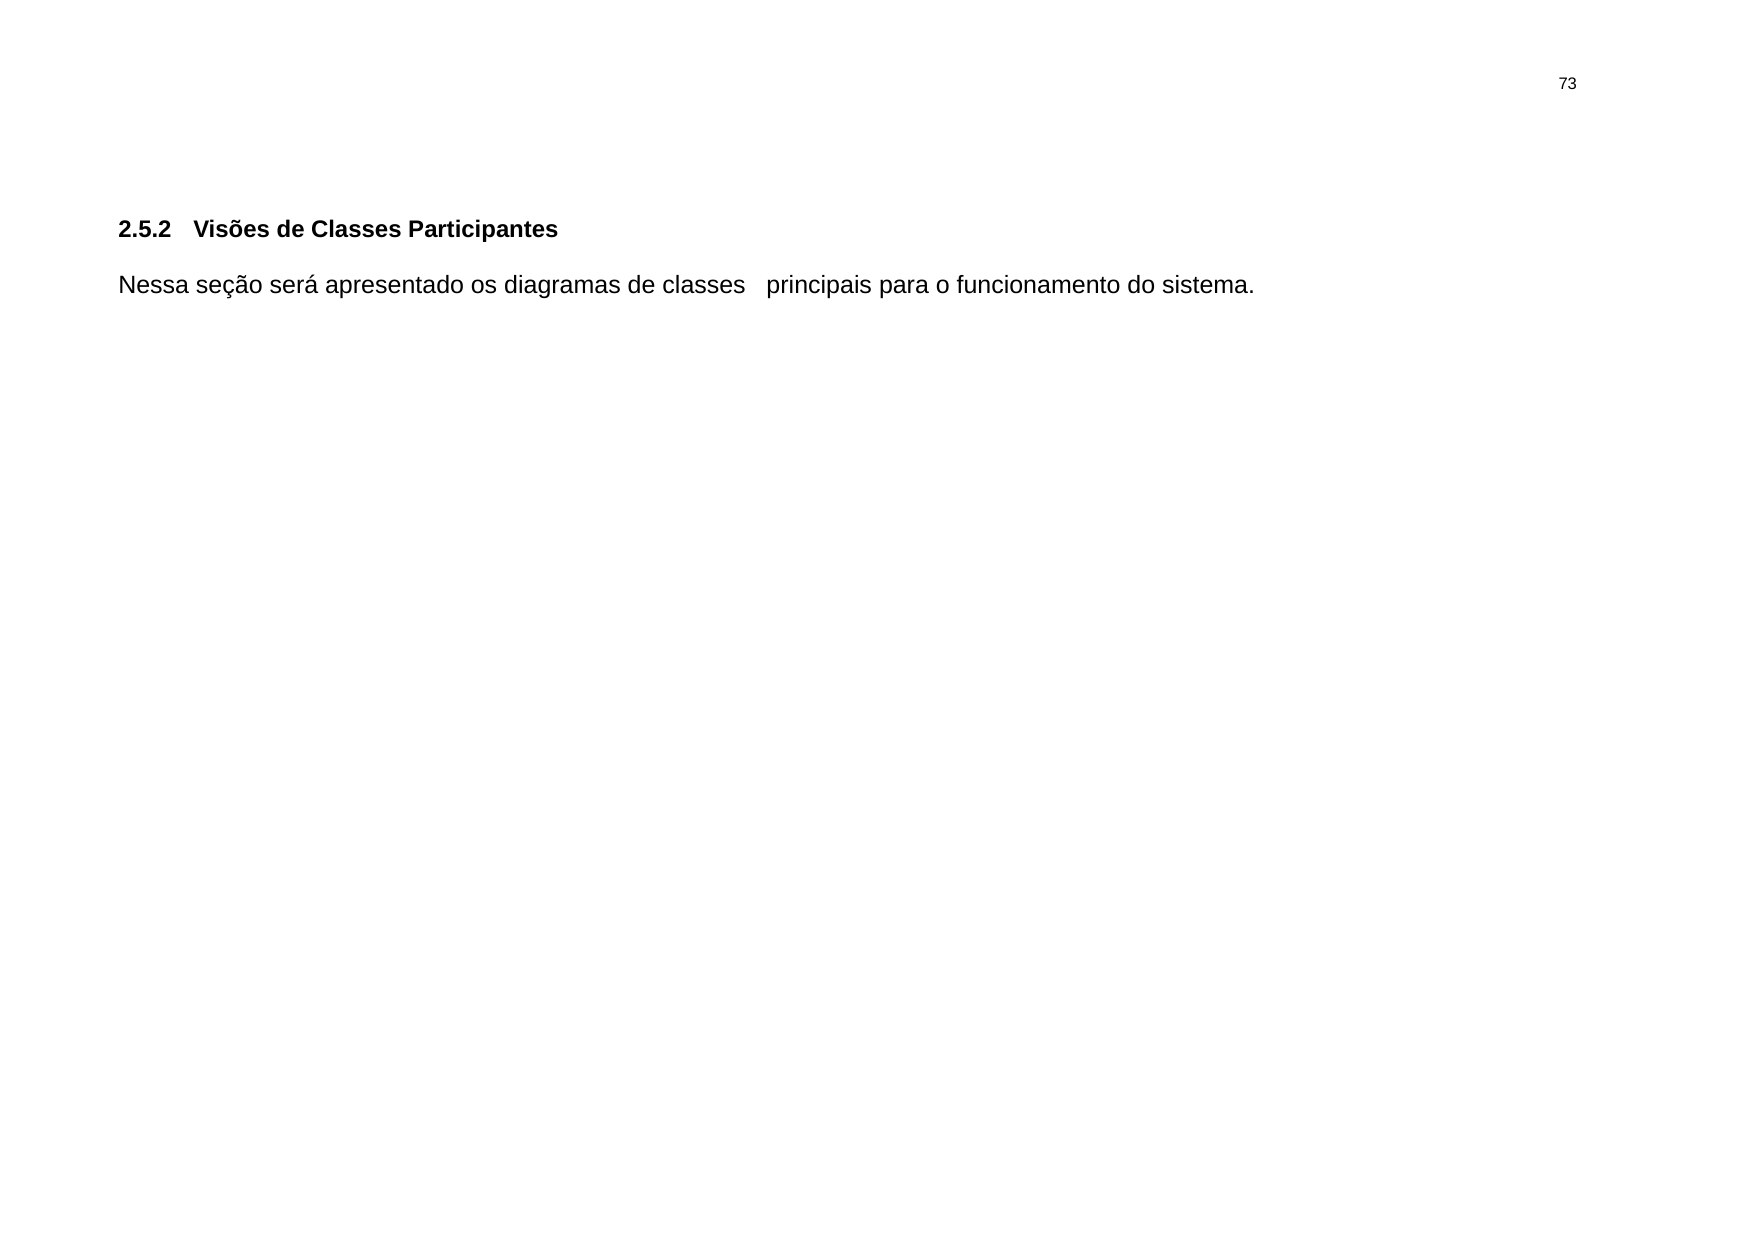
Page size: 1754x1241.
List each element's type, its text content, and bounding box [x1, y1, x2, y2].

text Nessa seção será apresentado os diagramas de classes principais para o funcionamento do sistema. [118, 270, 1577, 299]
subtitle Visões de Classes Participantes [118, 215, 1577, 242]
